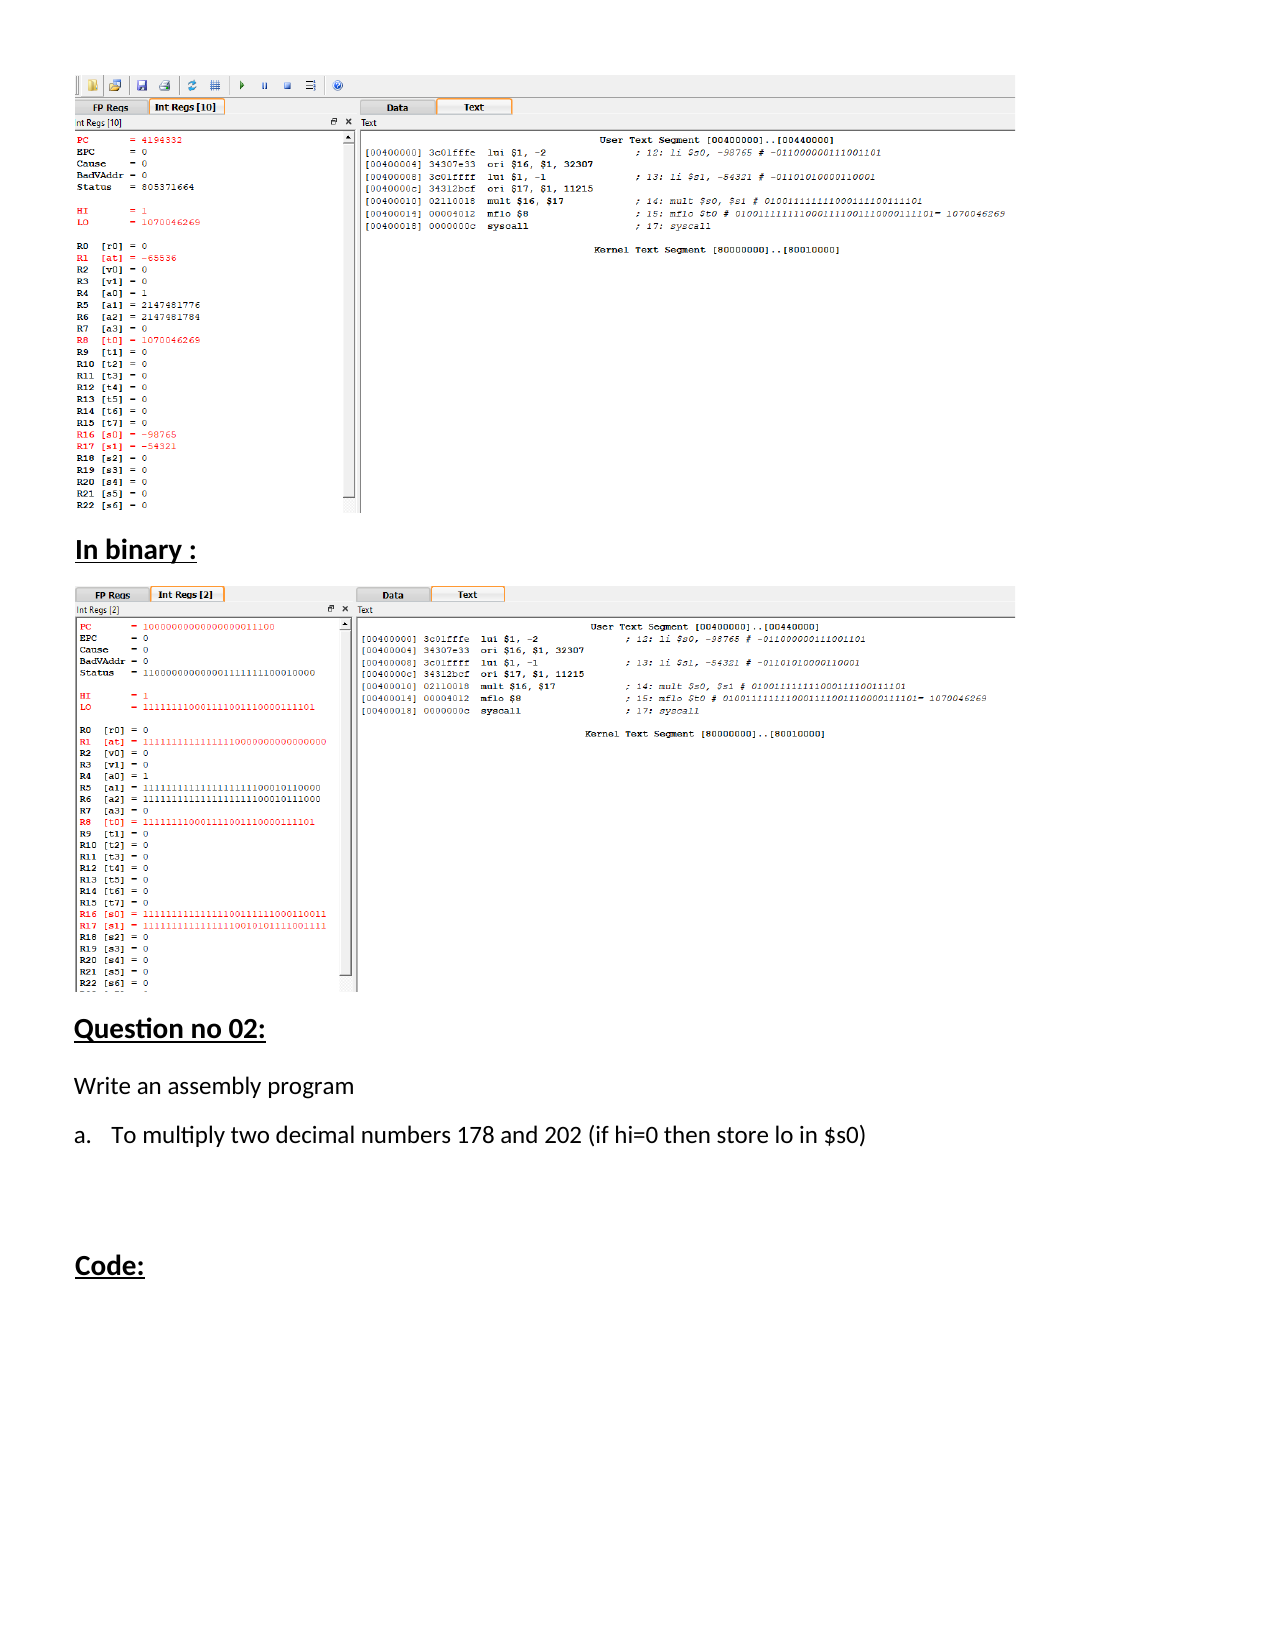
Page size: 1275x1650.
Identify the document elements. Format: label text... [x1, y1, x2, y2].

text Code: [75, 1247, 1202, 1283]
list To multiply two decimal numbers 178 and 202 (if hi=0 then store lo in $s0) [73, 1119, 1202, 1149]
picture [75, 75, 1016, 513]
picture [75, 586, 1016, 992]
subtitle Question no 02: [73, 1010, 1202, 1046]
text Write an assembly program [73, 1070, 1202, 1101]
text In binary : [75, 531, 1200, 567]
